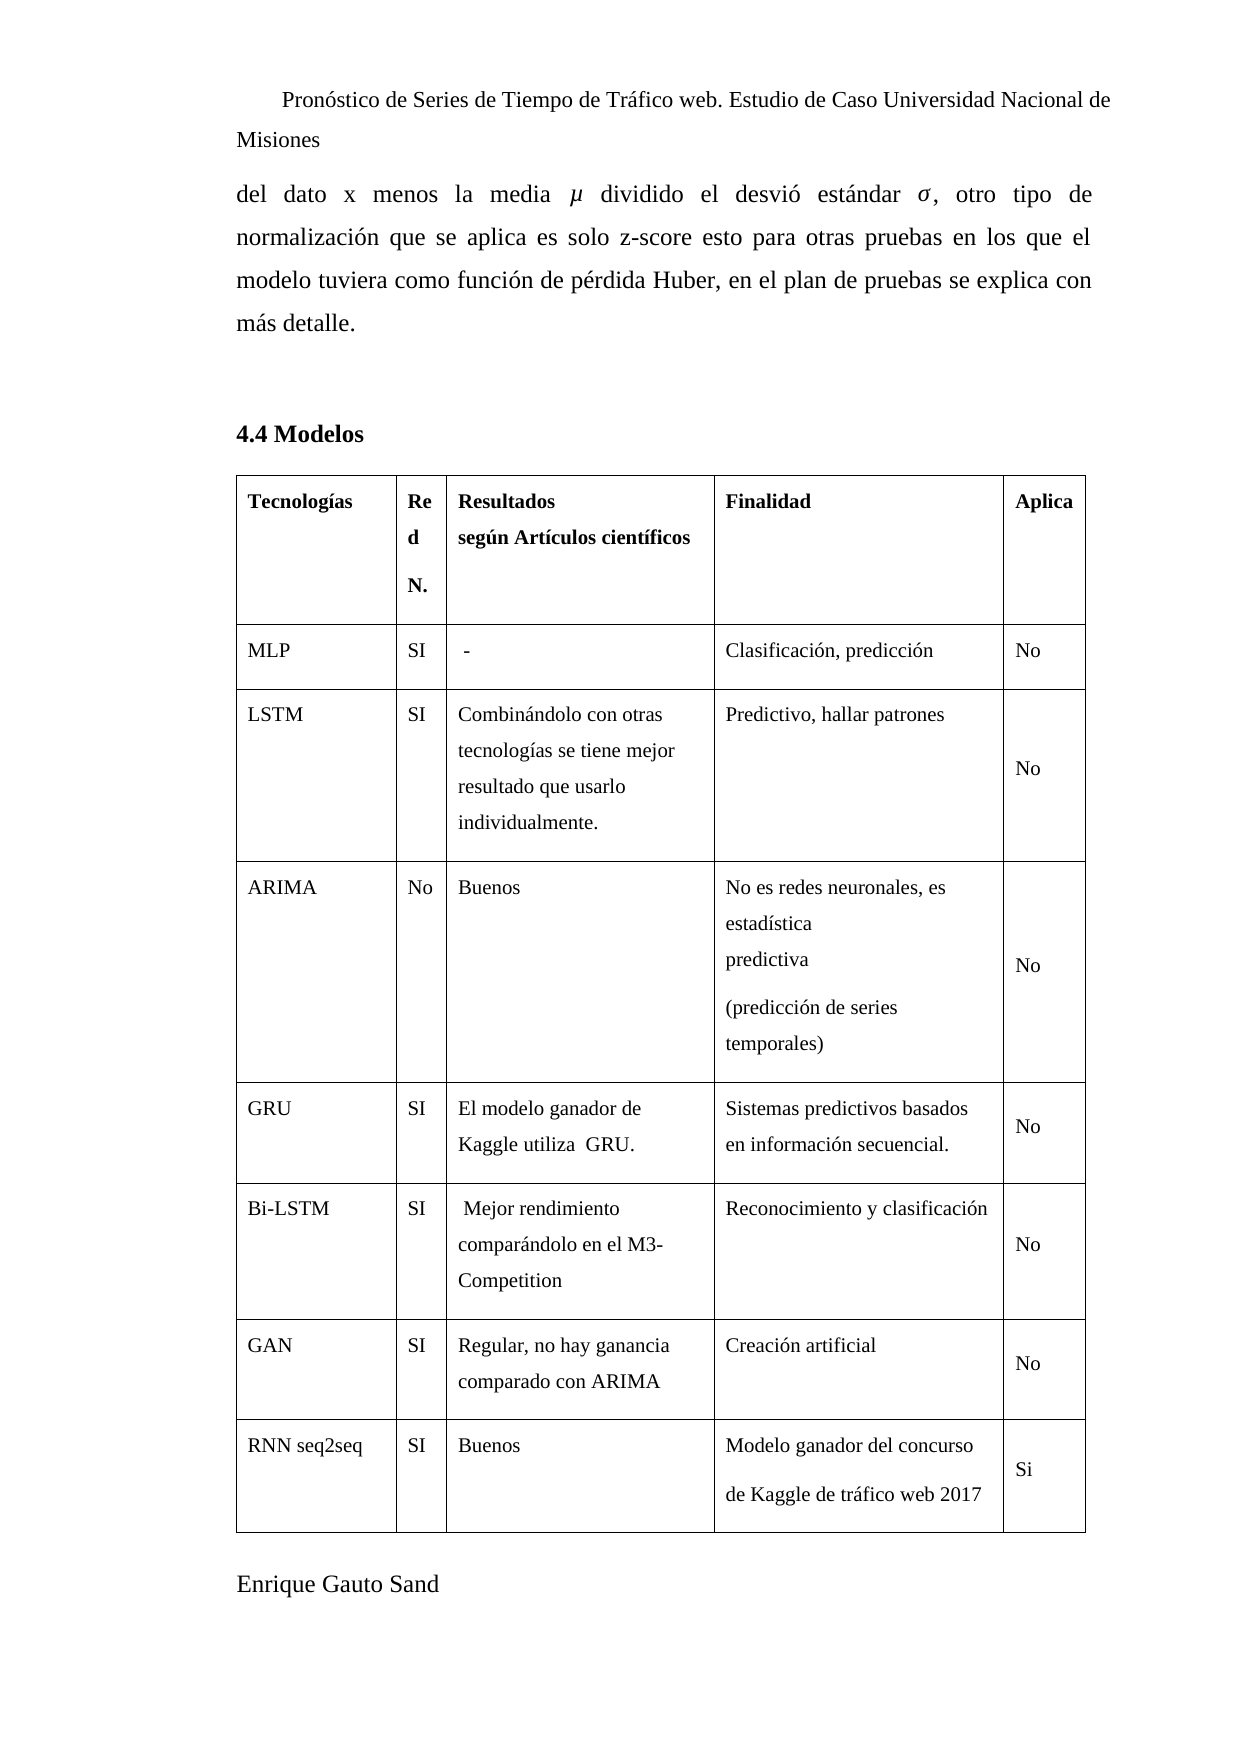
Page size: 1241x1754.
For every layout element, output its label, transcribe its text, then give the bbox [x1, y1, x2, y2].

subtitle 4.4 Modelos [236, 419, 1092, 448]
table_header Aplica [1004, 476, 1085, 624]
table_header Red N. [397, 476, 446, 624]
table_cell No es redes neuronales, es estadística predictiva (predicción de series temporales) [715, 862, 1003, 1082]
table_header Resultados según Artículos científicos [447, 476, 714, 624]
table_cell No [1004, 690, 1085, 861]
table_header Finalidad [715, 476, 1003, 624]
table_cell Si [1004, 1420, 1085, 1532]
table_cell GAN [237, 1320, 396, 1419]
table_cell - [447, 625, 714, 688]
table_cell SI [397, 1184, 446, 1319]
table_cell No [1004, 1320, 1085, 1419]
table_cell No [1004, 1083, 1085, 1182]
table_cell SI [397, 1420, 446, 1532]
table_cell RNN seq2seq [237, 1420, 396, 1532]
table_cell Creación artificial [715, 1320, 1003, 1419]
table_cell SI [397, 690, 446, 861]
table_cell No [1004, 625, 1085, 688]
table_cell ARIMA [237, 862, 396, 1082]
table_cell Regular, no hay ganancia comparado con ARIMA [447, 1320, 714, 1419]
table_cell Sistemas predictivos basados en información secuencial. [715, 1083, 1003, 1182]
table_header Tecnologías [237, 476, 396, 624]
table_cell Clasificación, predicción [715, 625, 1003, 688]
table_cell No [1004, 1184, 1085, 1319]
table_cell Reconocimiento y clasificación [715, 1184, 1003, 1319]
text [236, 179, 1092, 337]
table_cell El modelo ganador de Kaggle utiliza GRU. [447, 1083, 714, 1182]
table_cell Predictivo, hallar patrones [715, 690, 1003, 861]
table_cell SI [397, 625, 446, 688]
table_cell LSTM [237, 690, 396, 861]
table_cell SI [397, 1083, 446, 1182]
table_cell MLP [237, 625, 396, 688]
table_cell SI [397, 1320, 446, 1419]
table_cell No [397, 862, 446, 1082]
table_cell Modelo ganador del concurso de Kaggle de tráfico web 2017 [715, 1420, 1003, 1532]
table_cell GRU [237, 1083, 396, 1182]
table_cell No [1004, 862, 1085, 1082]
table_cell Bi-LSTM [237, 1184, 396, 1319]
table_cell Mejor rendimiento comparándolo en el M3-Competition [447, 1184, 714, 1319]
table_cell Buenos [447, 862, 714, 1082]
table_cell Buenos [447, 1420, 714, 1532]
table_cell Combinándolo con otras tecnologías se tiene mejor resultado que usarlo individualmente. [447, 690, 714, 861]
